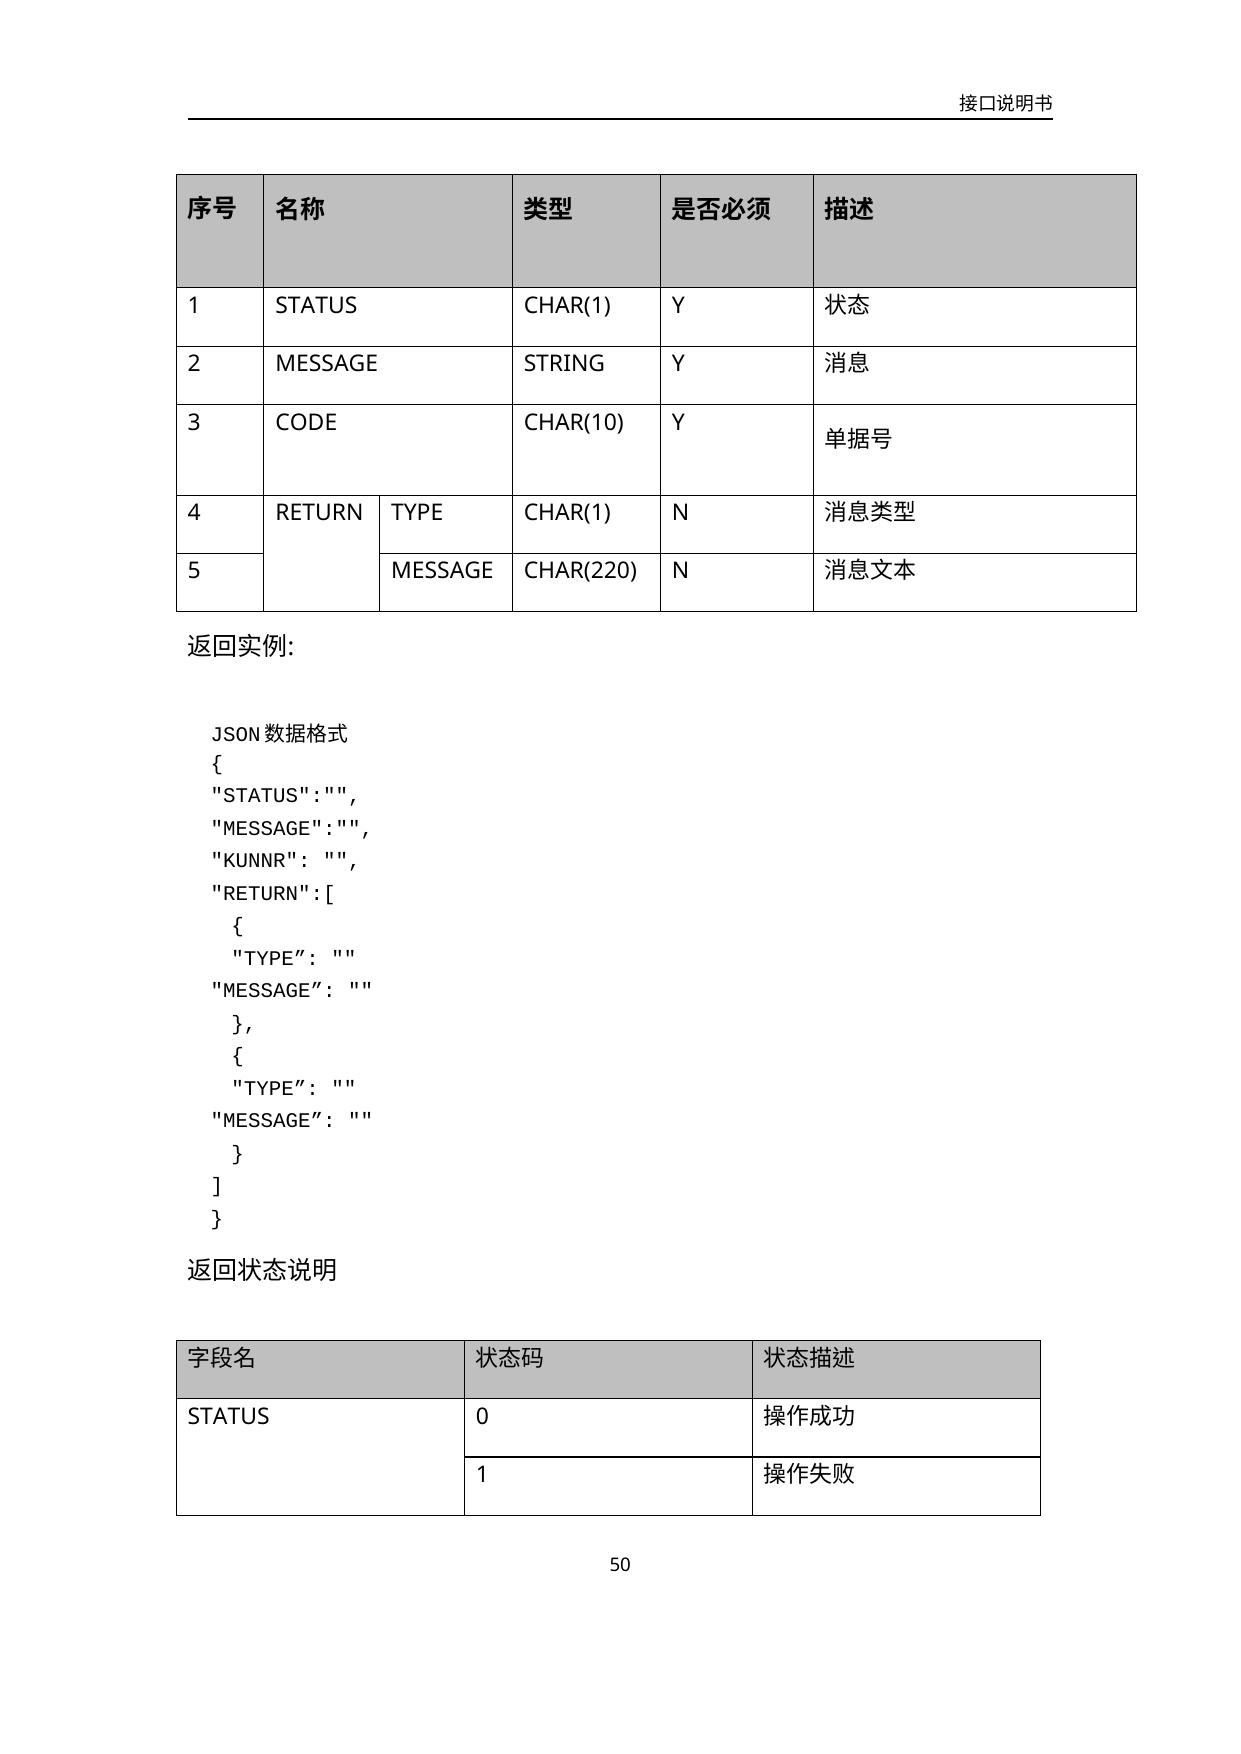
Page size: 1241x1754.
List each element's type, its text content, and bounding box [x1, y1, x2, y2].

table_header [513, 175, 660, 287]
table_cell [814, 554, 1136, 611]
text }, [210, 1008, 1053, 1041]
text 返回实例: [187, 612, 1053, 677]
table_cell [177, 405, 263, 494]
text "MESSAGE”: "" [210, 1106, 1053, 1138]
text "STATUS":"", [210, 781, 1053, 813]
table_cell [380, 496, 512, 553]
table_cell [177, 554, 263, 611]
text "KUNNR": "", [210, 846, 1053, 878]
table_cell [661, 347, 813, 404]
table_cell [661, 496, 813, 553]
text ] [187, 1171, 1053, 1203]
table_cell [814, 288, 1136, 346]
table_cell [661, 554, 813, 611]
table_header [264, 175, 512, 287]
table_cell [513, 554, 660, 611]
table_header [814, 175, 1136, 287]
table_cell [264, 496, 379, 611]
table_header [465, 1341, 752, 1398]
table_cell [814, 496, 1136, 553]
text 返回状态说明 [187, 1236, 1053, 1301]
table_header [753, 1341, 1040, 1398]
text { [210, 748, 1053, 781]
text } [210, 1138, 1053, 1171]
text "MESSAGE”: "" [210, 976, 1053, 1008]
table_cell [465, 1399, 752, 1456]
text "RETURN":[ [210, 878, 1053, 911]
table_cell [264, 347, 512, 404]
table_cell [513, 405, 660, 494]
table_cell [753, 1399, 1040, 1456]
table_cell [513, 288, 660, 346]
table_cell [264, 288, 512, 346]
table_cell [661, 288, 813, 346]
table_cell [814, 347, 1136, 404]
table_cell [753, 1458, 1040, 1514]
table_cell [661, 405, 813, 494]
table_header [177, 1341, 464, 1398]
text "TYPE”: "" [210, 943, 1053, 976]
text "TYPE”: "" [210, 1073, 1053, 1106]
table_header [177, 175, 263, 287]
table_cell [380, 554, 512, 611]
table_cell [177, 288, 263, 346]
text } [187, 1203, 1053, 1236]
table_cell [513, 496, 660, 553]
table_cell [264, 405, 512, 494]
text { [210, 911, 1053, 943]
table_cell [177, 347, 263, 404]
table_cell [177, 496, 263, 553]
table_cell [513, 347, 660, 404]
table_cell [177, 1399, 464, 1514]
text { [210, 1041, 1053, 1073]
text "MESSAGE":"", [210, 813, 1053, 846]
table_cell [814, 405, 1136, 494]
text JSON数据格式 [210, 716, 1053, 748]
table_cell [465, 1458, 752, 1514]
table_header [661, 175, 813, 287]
